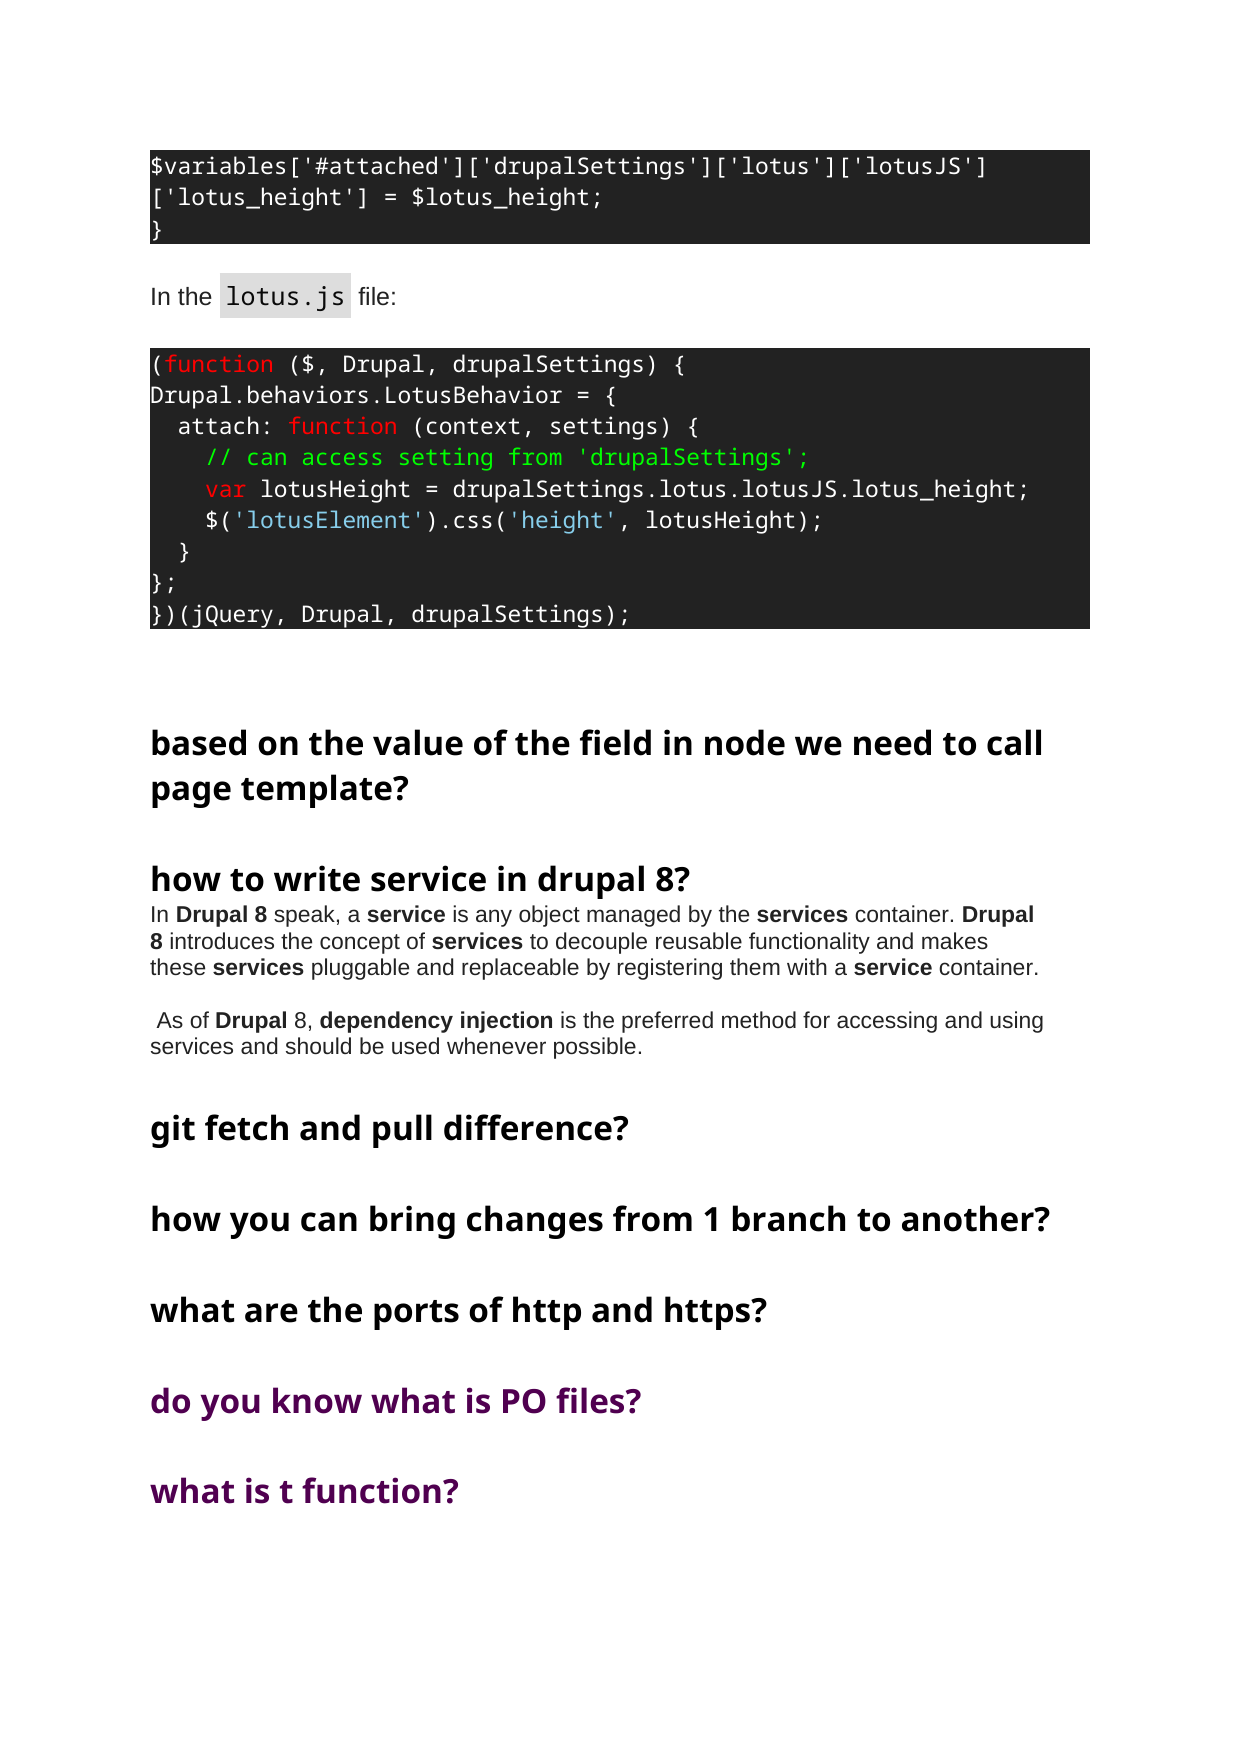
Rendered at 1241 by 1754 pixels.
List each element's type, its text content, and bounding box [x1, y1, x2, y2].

text Drupal.behaviors.LotusBehavior = { [150, 379, 1090, 410]
text } [150, 535, 1090, 566]
text // can access setting from 'drupalSettings'; [150, 441, 1090, 473]
text } [150, 212, 1090, 244]
text })(jQuery, Drupal, drupalSettings); [150, 598, 1090, 629]
text how to write service in drupal 8? [150, 856, 1090, 901]
text var lotusHeight = drupalSettings.lotus.lotusJS.lotus_height; [150, 473, 1090, 504]
text As of Drupal 8, dependency injection is the preferred method for accessing and using services and should be used whenever possible. [643, 1007, 1090, 1059]
text based on the value of the field in node we need to call page template? [150, 720, 1090, 811]
text In the lotus.js file: [351, 273, 1090, 318]
text attach: function (context, settings) { [150, 410, 1090, 441]
text how you can bring changes from 1 branch to another? [150, 1196, 1090, 1241]
text In the lotus.js file: [150, 273, 220, 318]
text }; [150, 566, 1090, 598]
text git fetch and pull difference? [150, 1105, 1090, 1150]
text $variables['#attached']['drupalSettings']['lotus']['lotusJS']['lotus_height'] = $lotus_height; [150, 150, 1090, 212]
text (function ($, Drupal, drupalSettings) { [150, 348, 1090, 379]
text $('lotusElement').css('height', lotusHeight); [150, 504, 1090, 535]
text what are the ports of http and https? [150, 1287, 1090, 1332]
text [150, 1377, 1090, 1559]
